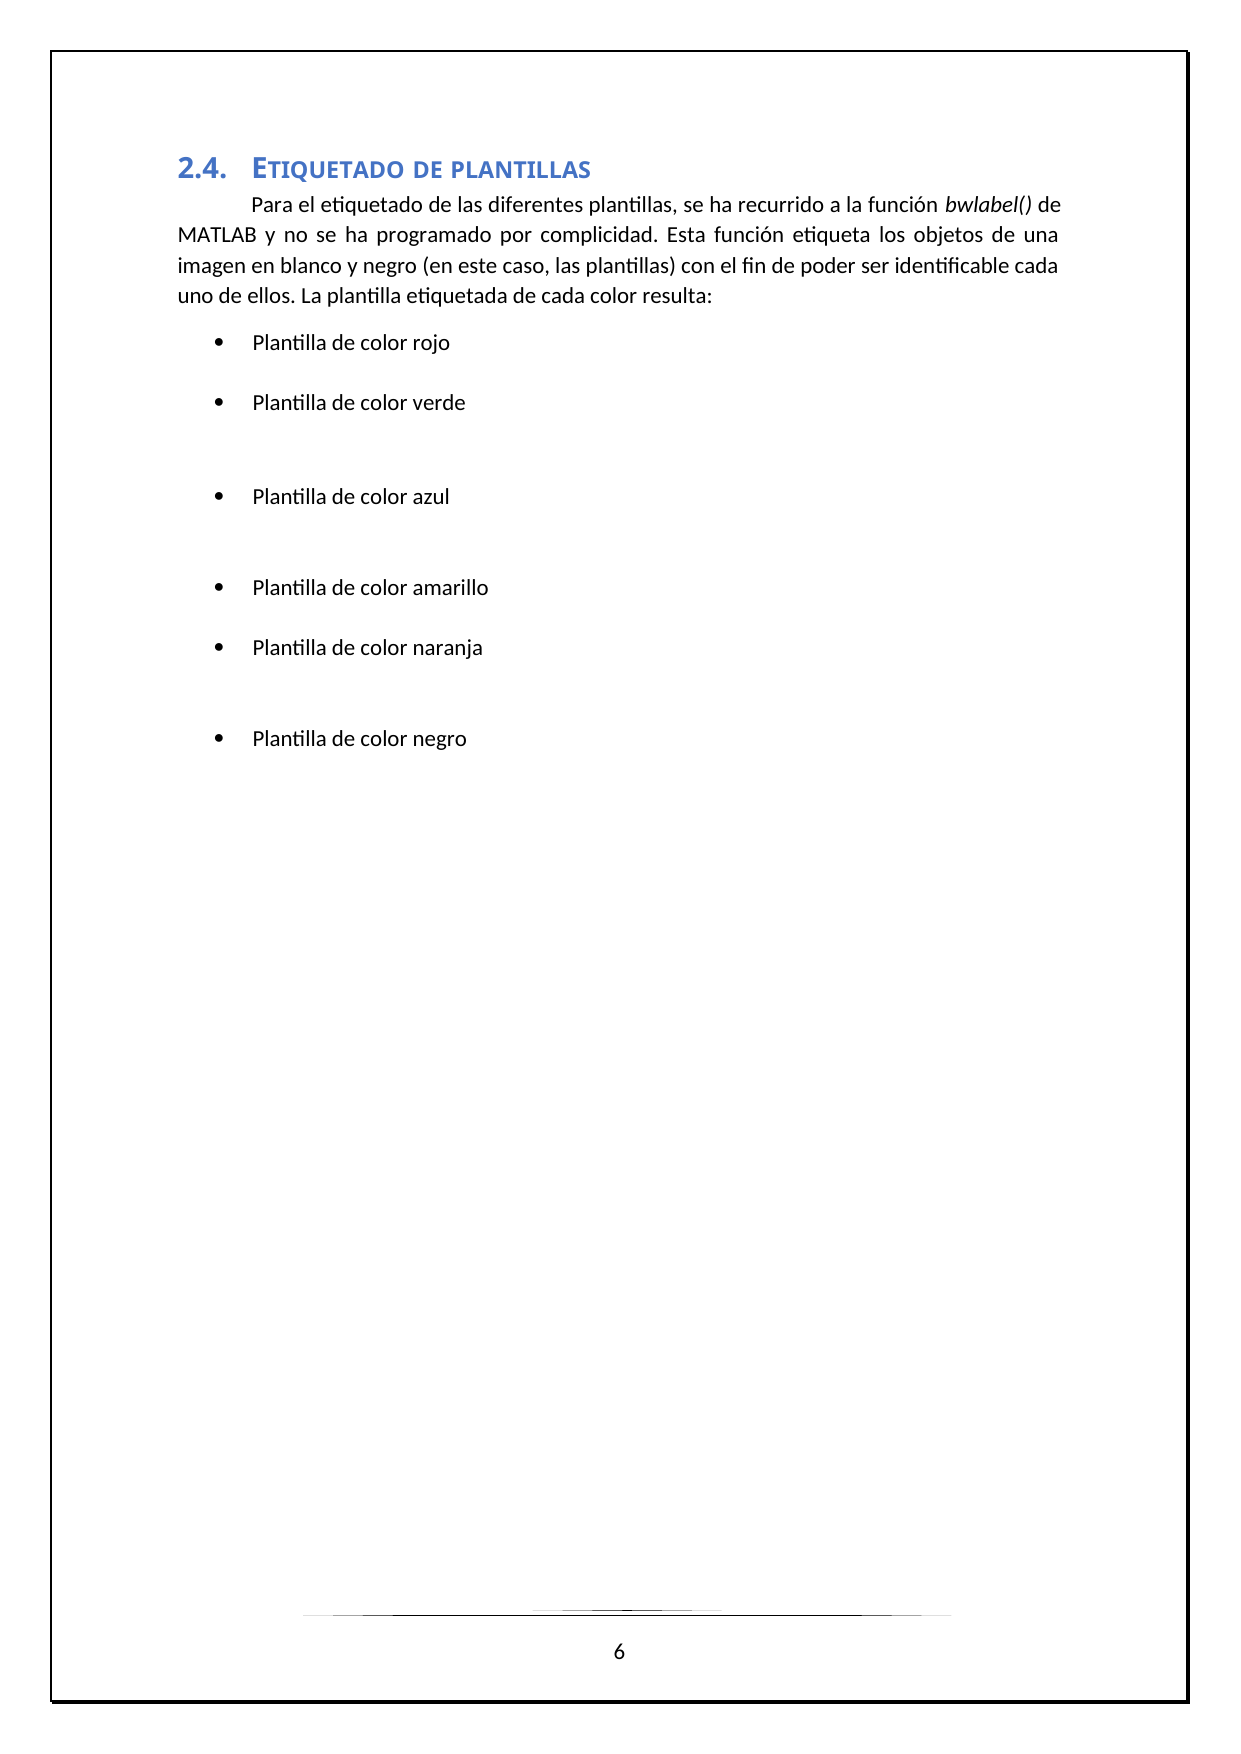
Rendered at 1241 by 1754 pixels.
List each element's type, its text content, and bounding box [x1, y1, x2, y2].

text Para el etiquetado de las diferentes plantillas, se ha recurrido a la función bwlabel() de MATLAB y no se ha programado por complicidad. Esta función etiqueta los objetos de una imagen en blanco y negro (en este caso, las plantillas) con el fin de poder ser identificable cada uno de ellos. La plantilla etiquetada de cada color resulta: [177, 190, 1061, 309]
list Plantilla de color verde [215, 388, 1061, 416]
list Plantilla de color amarillo [215, 573, 1061, 601]
subtitle 2.4. Etiquetado de plantillas [177, 148, 1061, 187]
list Plantilla de color naranja [215, 633, 1061, 661]
list Plantilla de color negro [215, 724, 1061, 752]
list Plantilla de color azul [215, 482, 1061, 510]
list Plantilla de color rojo [215, 328, 1061, 356]
